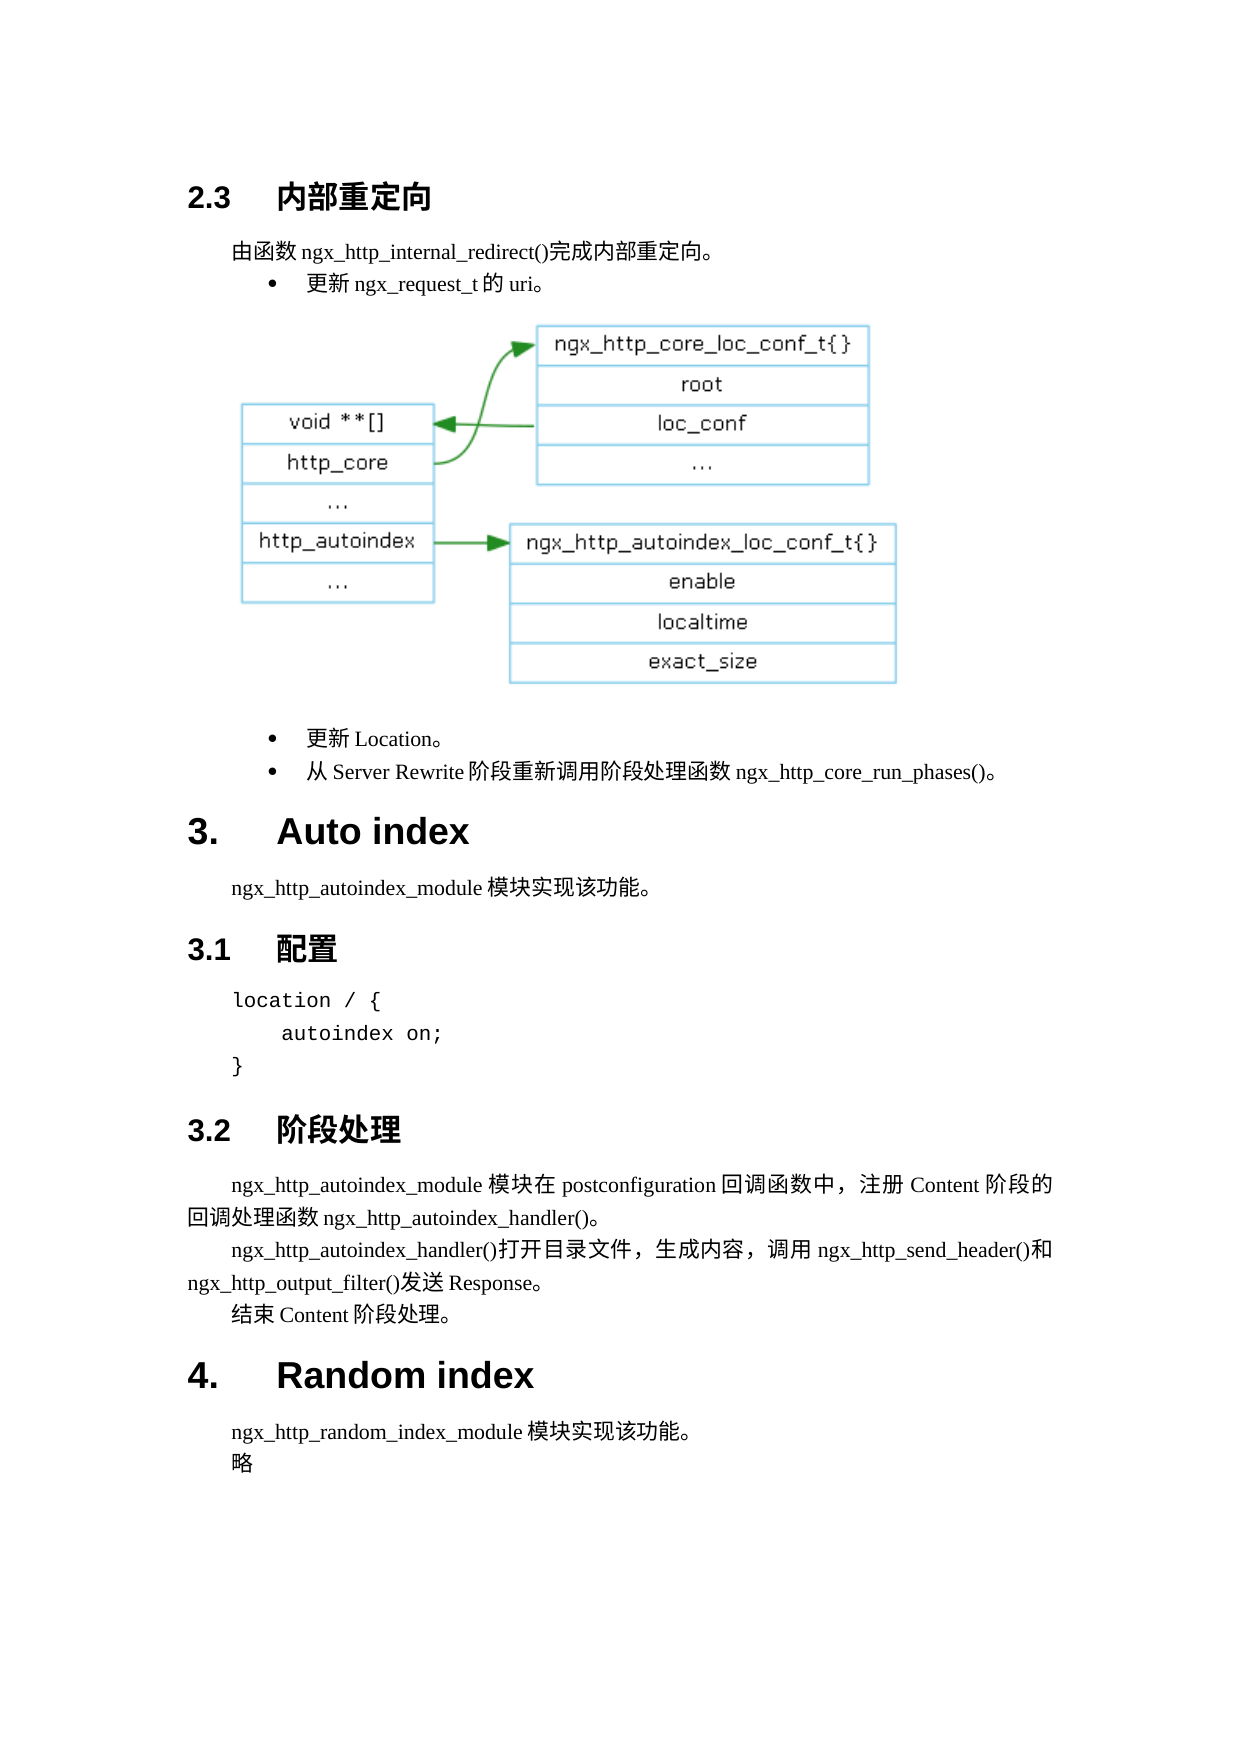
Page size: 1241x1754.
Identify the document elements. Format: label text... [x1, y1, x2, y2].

subtitle 阶段处理 [187, 1096, 1053, 1161]
subtitle 内部重定向 [187, 162, 1053, 227]
text 由函数ngx_http_internal_redirect()完成内部重定向。 [187, 233, 1053, 266]
text ngx_http_autoindex_handler()打开目录文件，生成内容，调用ngx_http_send_header()和ngx_http_output_filter()发送Response。 [187, 1232, 1053, 1297]
subtitle Random index [187, 1342, 1053, 1407]
subtitle 配置 [187, 914, 1053, 979]
text ngx_http_autoindex_module模块实现该功能。 [187, 869, 1053, 902]
list 从Server Rewrite阶段重新调用阶段处理函数ngx_http_core_run_phases()。 [269, 753, 1053, 786]
text 结束Content阶段处理。 [187, 1297, 1053, 1329]
text ngx_http_autoindex_module模块在postconfiguration回调函数中，注册Content阶段的回调处理函数ngx_http_autoindex_handler()。 [187, 1167, 1053, 1232]
text ngx_http_random_index_module模块实现该功能。 [187, 1413, 1053, 1446]
list 更新ngx_request_t的uri。 [269, 266, 1053, 298]
subtitle Auto index [187, 798, 1053, 863]
text location / { [231, 986, 1053, 1018]
text } [231, 1051, 1053, 1083]
text autoindex on; [231, 1018, 1053, 1051]
picture [234, 318, 905, 692]
text 略 [187, 1446, 1053, 1478]
